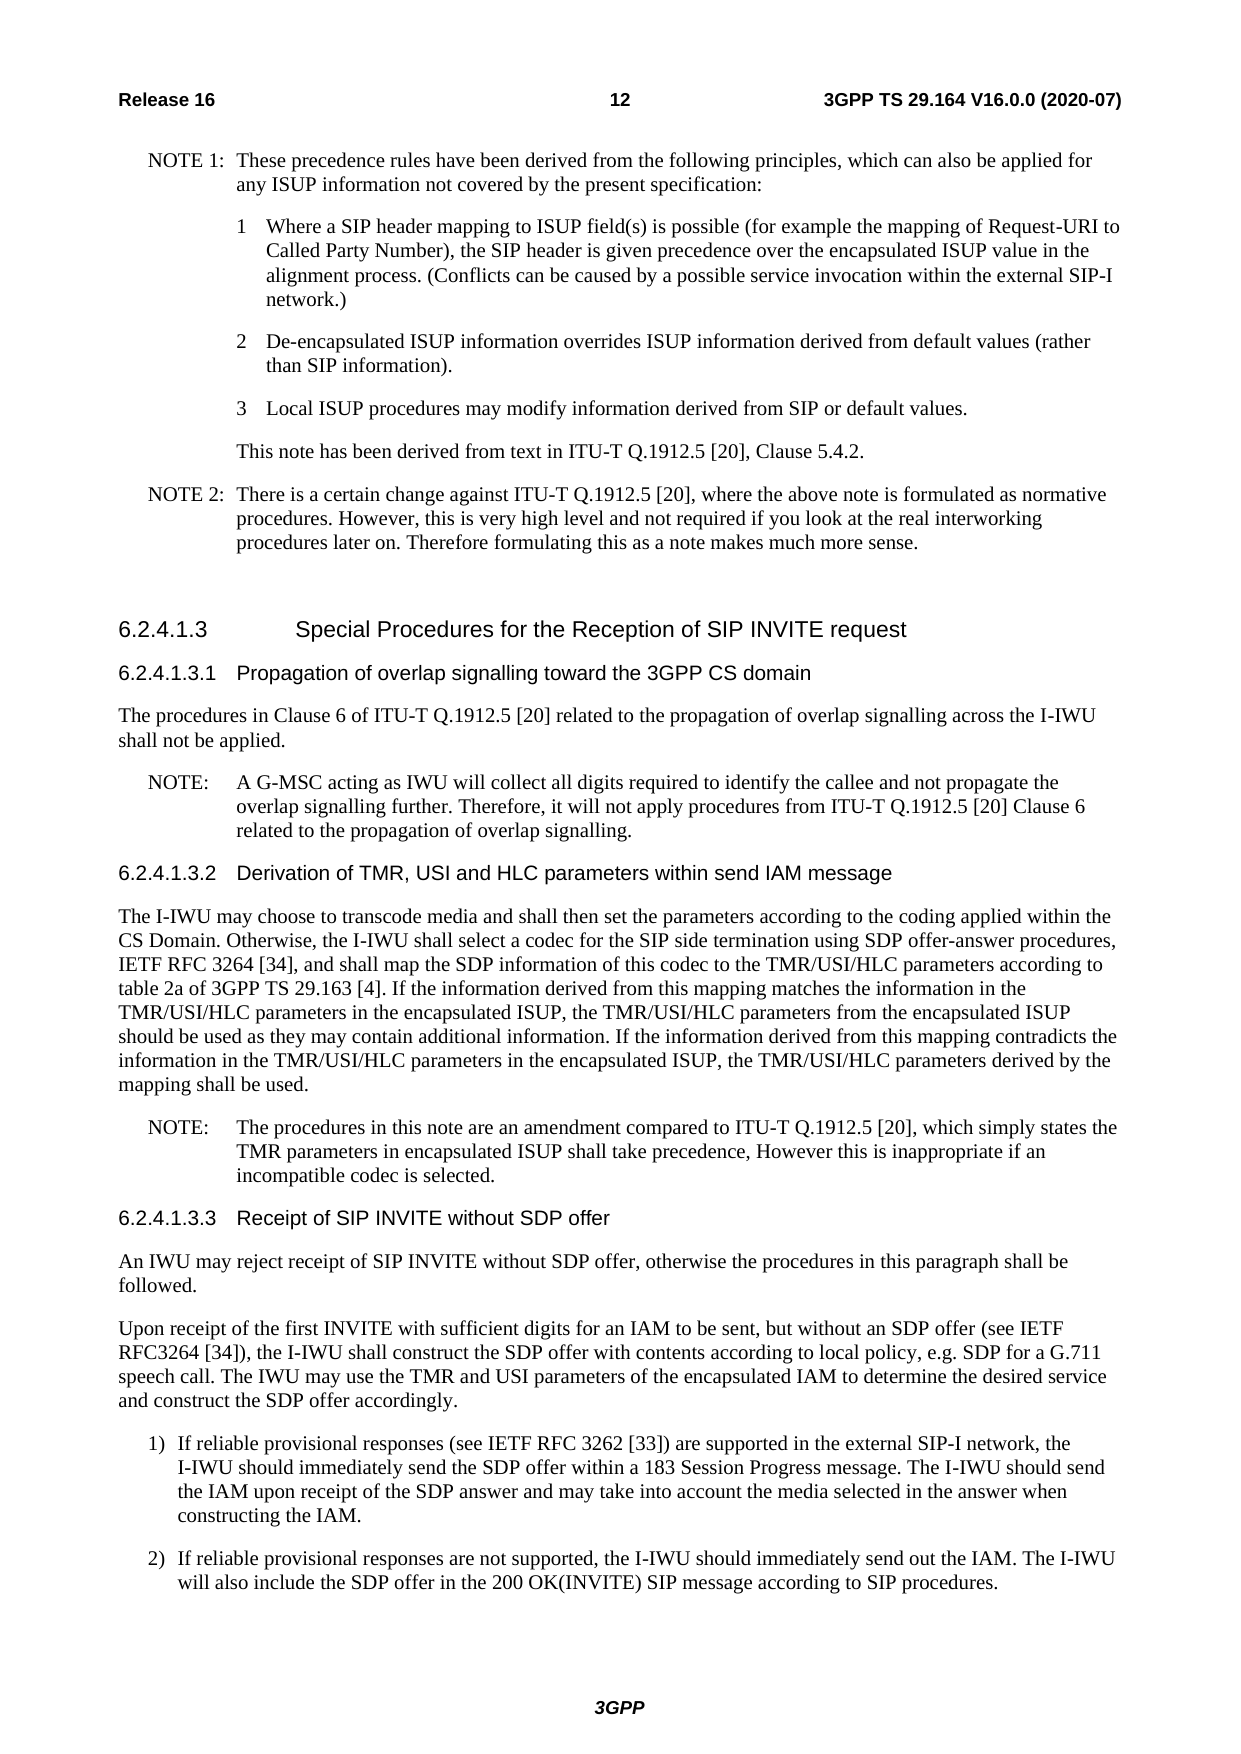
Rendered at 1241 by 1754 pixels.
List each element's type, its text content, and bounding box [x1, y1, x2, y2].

text The I-IWU may choose to transcode media and shall then set the parameters according to the coding applied within the CS Domain. Otherwise, the I-IWU shall select a codec for the SIP side termination using SDP offer-answer procedures, IETF RFC 3264 [34], and shall map the SDP information of this codec to the TMR/USI/HLC parameters according to table 2a of 3GPP TS 29.163 [4]. If the information derived from this mapping matches the information in the TMR/USI/HLC parameters in the encapsulated ISUP, the TMR/USI/HLC parameters from the encapsulated ISUP should be used as they may contain additional information. If the information derived from this mapping contradicts the information in the TMR/USI/HLC parameters in the encapsulated ISUP, the TMR/USI/HLC parameters derived by the mapping shall be used. [118, 904, 1122, 1096]
text NOTE: The procedures in this note are an amendment compared to ITU-T Q.1912.5 [20], which simply states the TMR parameters in encapsulated ISUP shall take precedence, However this is inappropriate if an incompatible codec is selected. [148, 1115, 1122, 1187]
text An IWU may reject receipt of SIP INVITE without SDP offer, otherwise the procedures in this paragraph shall be followed. [118, 1249, 1122, 1297]
text 1 Where a SIP header mapping to ISUP field(s) is possible (for example the mapping of Request-URI to Called Party Number), the SIP header is given precedence over the encapsulated ISUP value in the alignment process. (Conflicts can be caused by a possible service invocation within the external SIP-I network.) [236, 214, 1122, 311]
text 2) If reliable provisional responses are not supported, the I-IWU should immediately send out the IAM. The I-IWU will also include the SDP offer in the 200 OK(INVITE) SIP message according to SIP procedures. [148, 1546, 1122, 1594]
subtitle 6.2.4.1.3.3 Receipt of SIP INVITE without SDP offer [118, 1206, 1122, 1230]
text The procedures in Clause 6 of ITU-T Q.1912.5 [20] related to the propagation of overlap signalling across the I-IWU shall not be applied. [118, 703, 1122, 752]
subtitle 6.2.4.1.3.1 Propagation of overlap signalling toward the 3GPP CS domain [118, 661, 1122, 685]
subtitle 6.2.4.1.3 Special Procedures for the Reception of SIP INVITE request [118, 616, 1122, 642]
text Upon receipt of the first INVITE with sufficient digits for an IAM to be sent, but without an SDP offer (see IETF RFC3264 [34]), the I-IWU shall construct the SDP offer with contents according to local policy, e.g. SDP for a G.711 speech call. The IWU may use the TMR and USI parameters of the encapsulated IAM to determine the desired service and construct the SDP offer accordingly. [118, 1316, 1122, 1412]
text NOTE 1: These precedence rules have been derived from the following principles, which can also be applied for any ISUP information not covered by the present specification: [148, 147, 1122, 196]
text 2 De-encapsulated ISUP information overrides ISUP information derived from default values (rather than SIP information). [236, 329, 1122, 377]
subtitle 6.2.4.1.3.2 Derivation of TMR, USI and HLC parameters within send IAM message [118, 861, 1122, 885]
text 1) If reliable provisional responses (see IETF RFC 3262 [33]) are supported in the external SIP-I network, the I-IWU should immediately send the SDP offer within a 183 Session Progress message. The I-IWU should send the IAM upon receipt of the SDP answer and may take into account the media selected in the answer when constructing the IAM. [148, 1431, 1122, 1527]
text NOTE: A G-MSC acting as IWU will collect all digits required to identify the callee and not propagate the overlap signalling further. Therefore, it will not apply procedures from ITU-T Q.1912.5 [20] Clause 6 related to the propagation of overlap signalling. [148, 770, 1122, 842]
text 3 Local ISUP procedures may modify information derived from SIP or default values. [236, 396, 1122, 420]
text This note has been derived from text in ITU-T Q.1912.5 [20], Clause 5.4.2. [236, 439, 1122, 463]
text NOTE 2: There is a certain change against ITU-T Q.1912.5 [20], where the above note is formulated as normative procedures. However, this is very high level and not required if you look at the real interworking procedures later on. Therefore formulating this as a note makes much more sense. [148, 482, 1122, 554]
